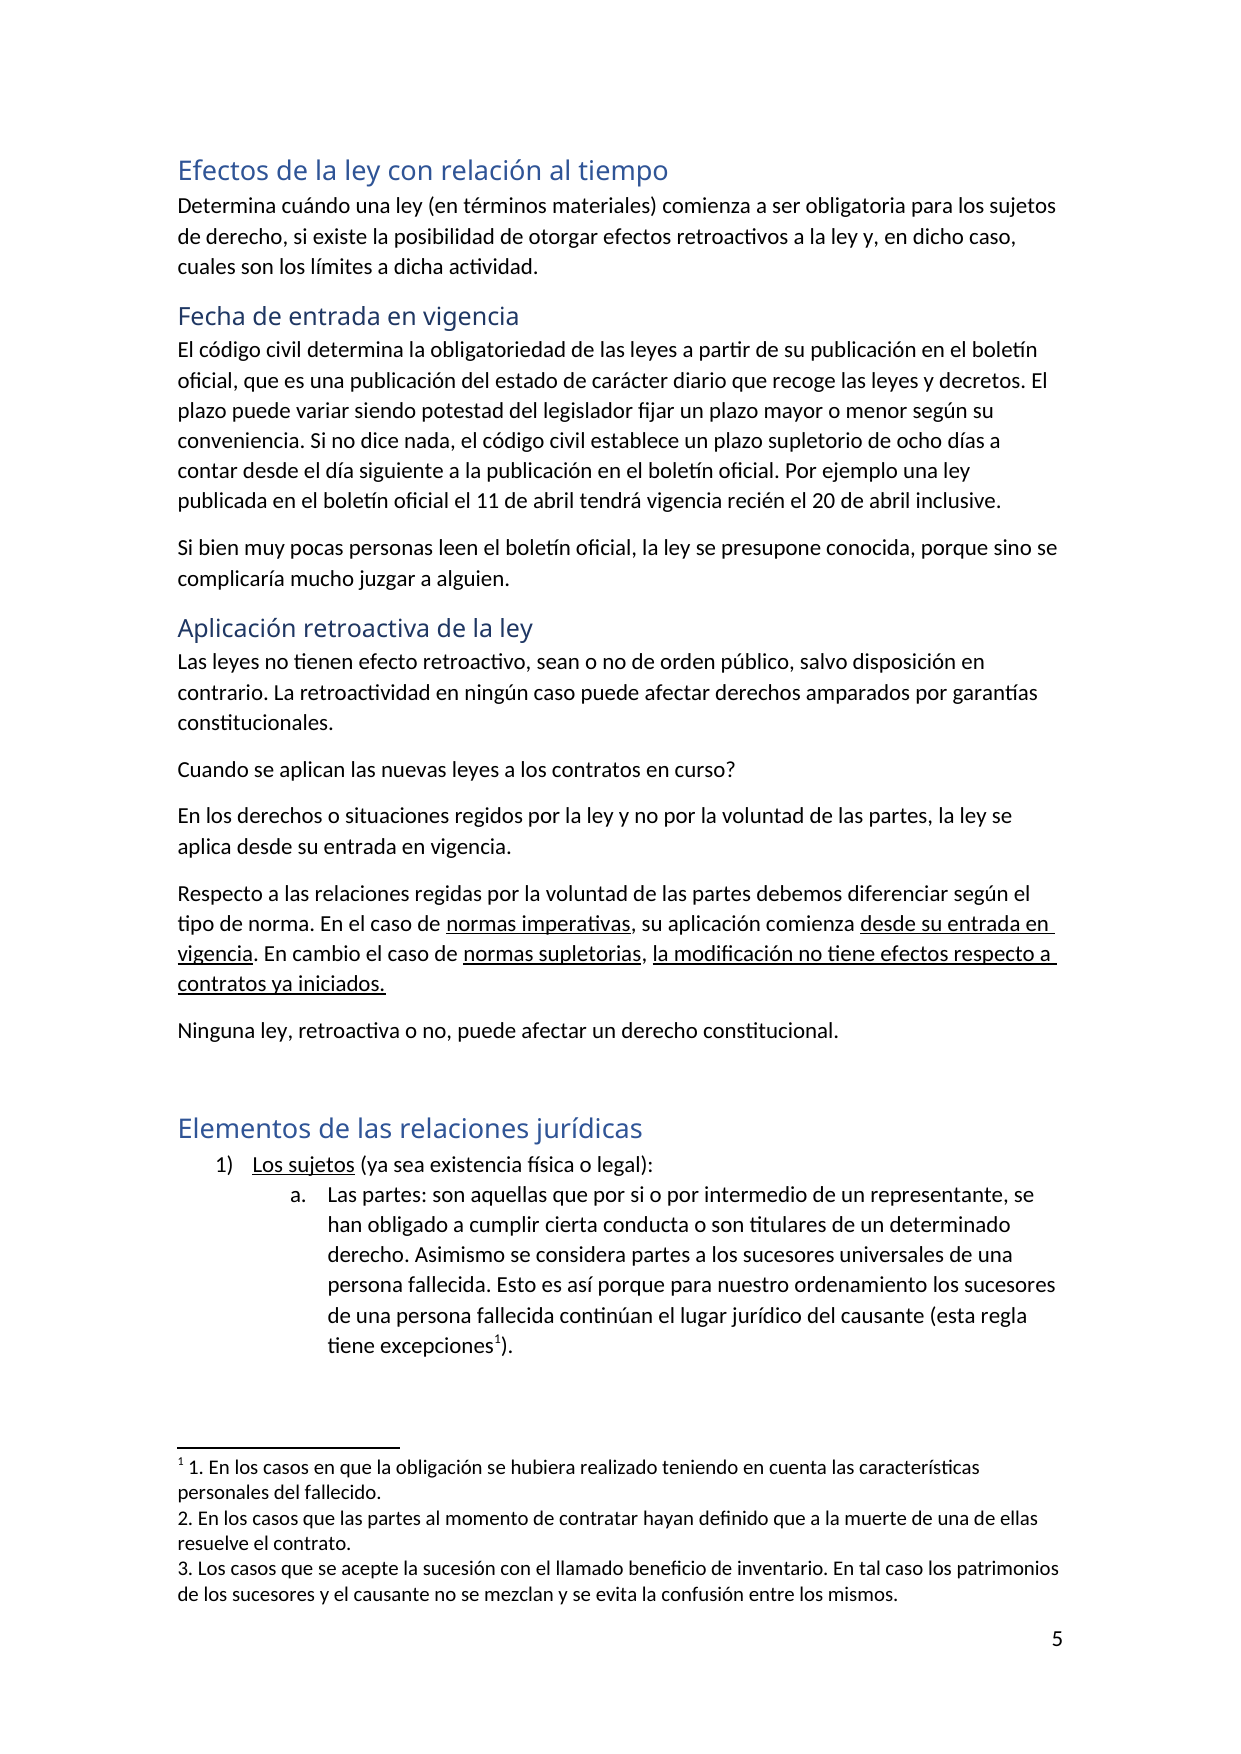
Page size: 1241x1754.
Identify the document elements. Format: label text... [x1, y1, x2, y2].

list Las partes: son aquellas que por si o por intermedio de un representante, se han obligado a cumplir cierta conducta o son titulares de un determinado derecho. Asimismo se considera partes a los sucesores universales de una persona fallecida. Esto es así porque para nuestro ordenamiento los sucesores de una persona fallecida continúan el lugar jurídico del causante (esta regla tiene excepciones). [290, 1180, 1063, 1359]
text Respecto a las relaciones regidas por la voluntad de las partes debemos diferenciar según el tipo de norma. En el caso de normas imperativas, su aplicación comienza desde su entrada en vigencia. En cambio el caso de normas supletorias, la modificación no tiene efectos respecto a contratos ya iniciados. [177, 879, 1063, 997]
text Determina cuándo una ley (en términos materiales) comienza a ser obligatoria para los sujetos de derecho, si existe la posibilidad de otorgar efectos retroactivos a la ley y, en dicho caso, cuales son los límites a dicha actividad. [177, 192, 1063, 280]
subtitle Elementos de las relaciones jurídicas [177, 1110, 1063, 1147]
list Los sujetos (ya sea existencia física o legal): [215, 1150, 1063, 1178]
subtitle Efectos de la ley con relación al tiempo [177, 152, 1063, 189]
text El código civil determina la obligatoriedad de las leyes a partir de su publicación en el boletín oficial, que es una publicación del estado de carácter diario que recoge las leyes y decretos. El plazo puede variar siendo potestad del legislador fijar un plazo mayor o menor según su conveniencia. Si no dice nada, el código civil establece un plazo supletorio de ocho días a contar desde el día siguiente a la publicación en el boletín oficial. Por ejemplo una ley publicada en el boletín oficial el 11 de abril tendrá vigencia recién el 20 de abril inclusive. [177, 336, 1063, 515]
text Ninguna ley, retroactiva o no, puede afectar un derecho constitucional. [177, 1016, 1063, 1044]
text En los derechos o situaciones regidos por la ley y no por la voluntad de las partes, la ley se aplica desde su entrada en vigencia. [177, 802, 1063, 860]
text Si bien muy pocas personas leen el boletín oficial, la ley se presupone conocida, porque sino se complicaría mucho juzgar a alguien. [177, 533, 1063, 592]
text Las leyes no tienen efecto retroactivo, sean o no de orden público, salvo disposición en contrario. La retroactividad en ningún caso puede afectar derechos amparados por garantías constitucionales. [177, 647, 1063, 736]
subtitle Fecha de entrada en vigencia [177, 299, 1063, 333]
subtitle Aplicación retroactiva de la ley [177, 611, 1063, 645]
text Cuando se aplican las nuevas leyes a los contratos en curso? [177, 755, 1063, 783]
